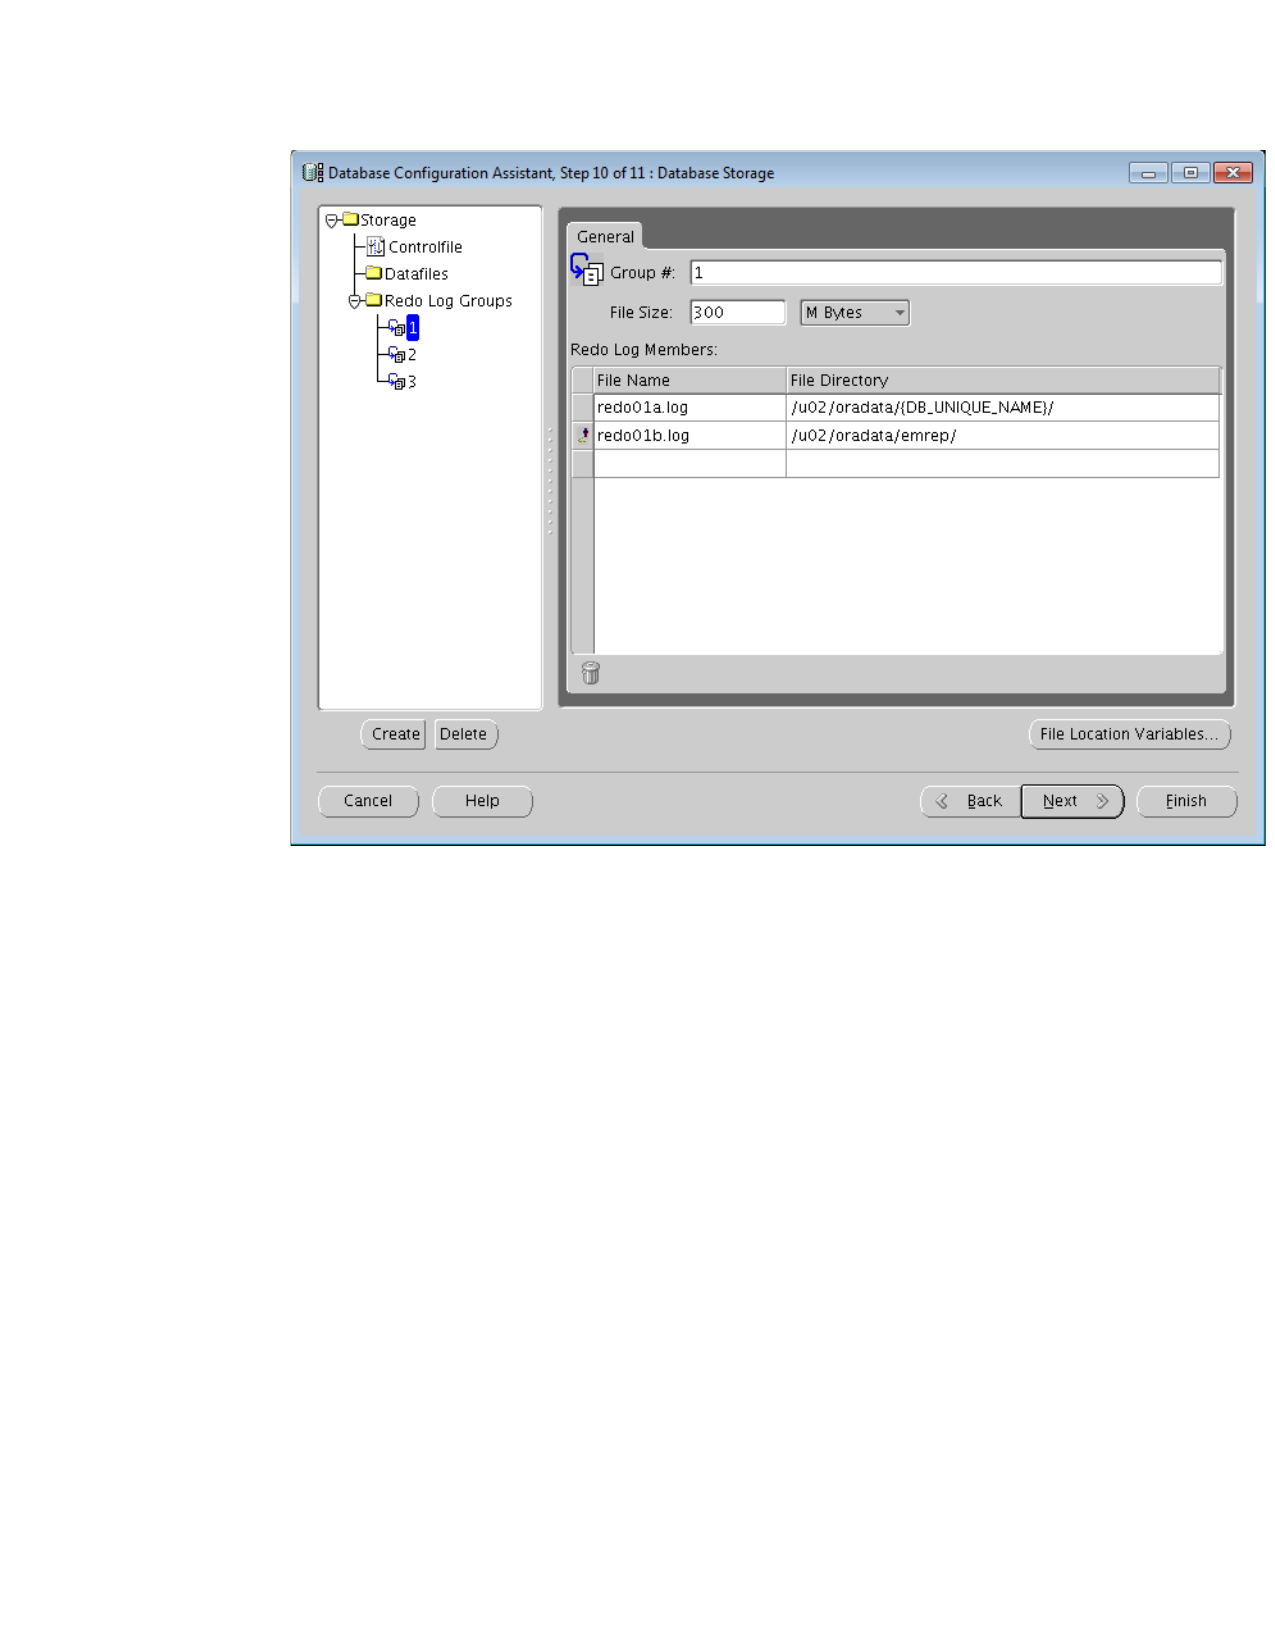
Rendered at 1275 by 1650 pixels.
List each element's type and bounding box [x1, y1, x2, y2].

picture [290, 150, 1266, 846]
